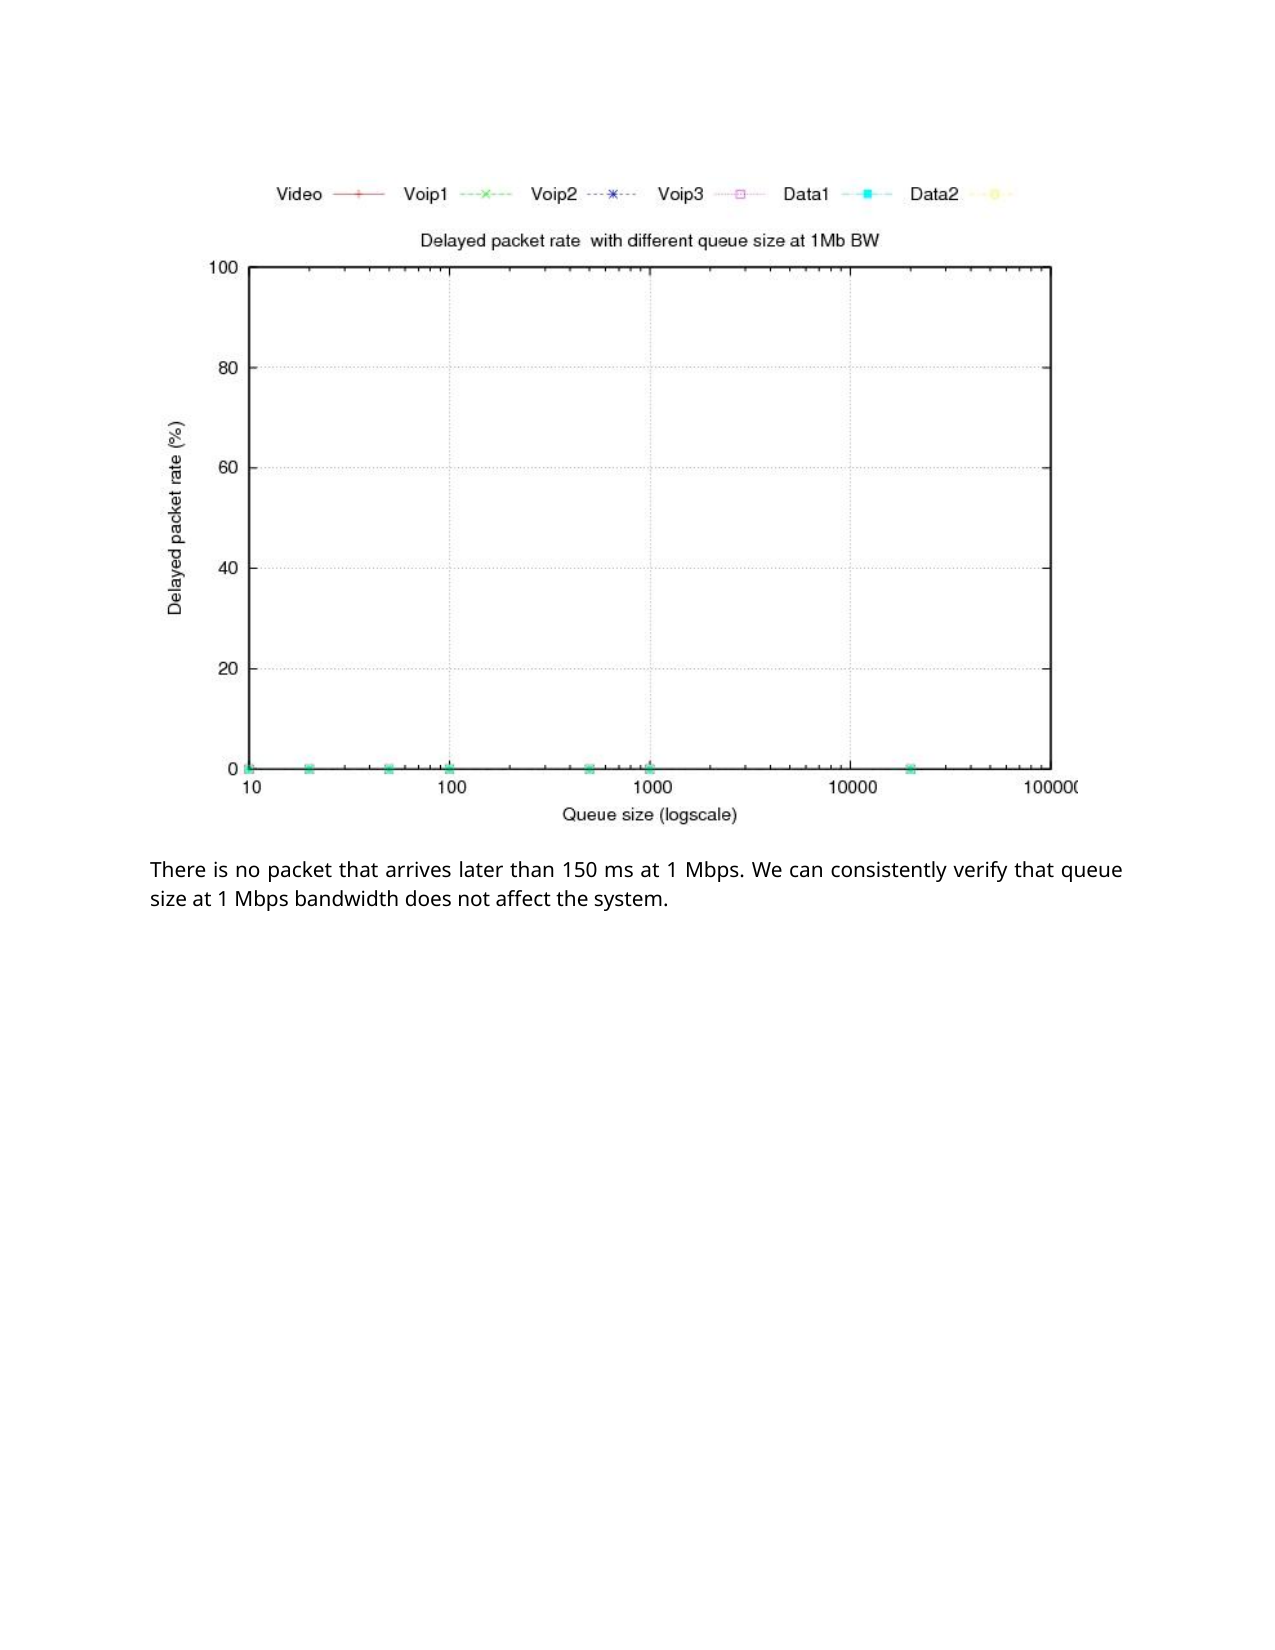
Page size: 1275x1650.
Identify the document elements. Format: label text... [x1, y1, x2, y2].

picture [150, 177, 1078, 827]
text There is no packet that arrives later than 150 ms at 1 Mbps. We can consistently verify that queue size at 1 Mbps bandwidth does not affect the system. [150, 855, 1125, 912]
